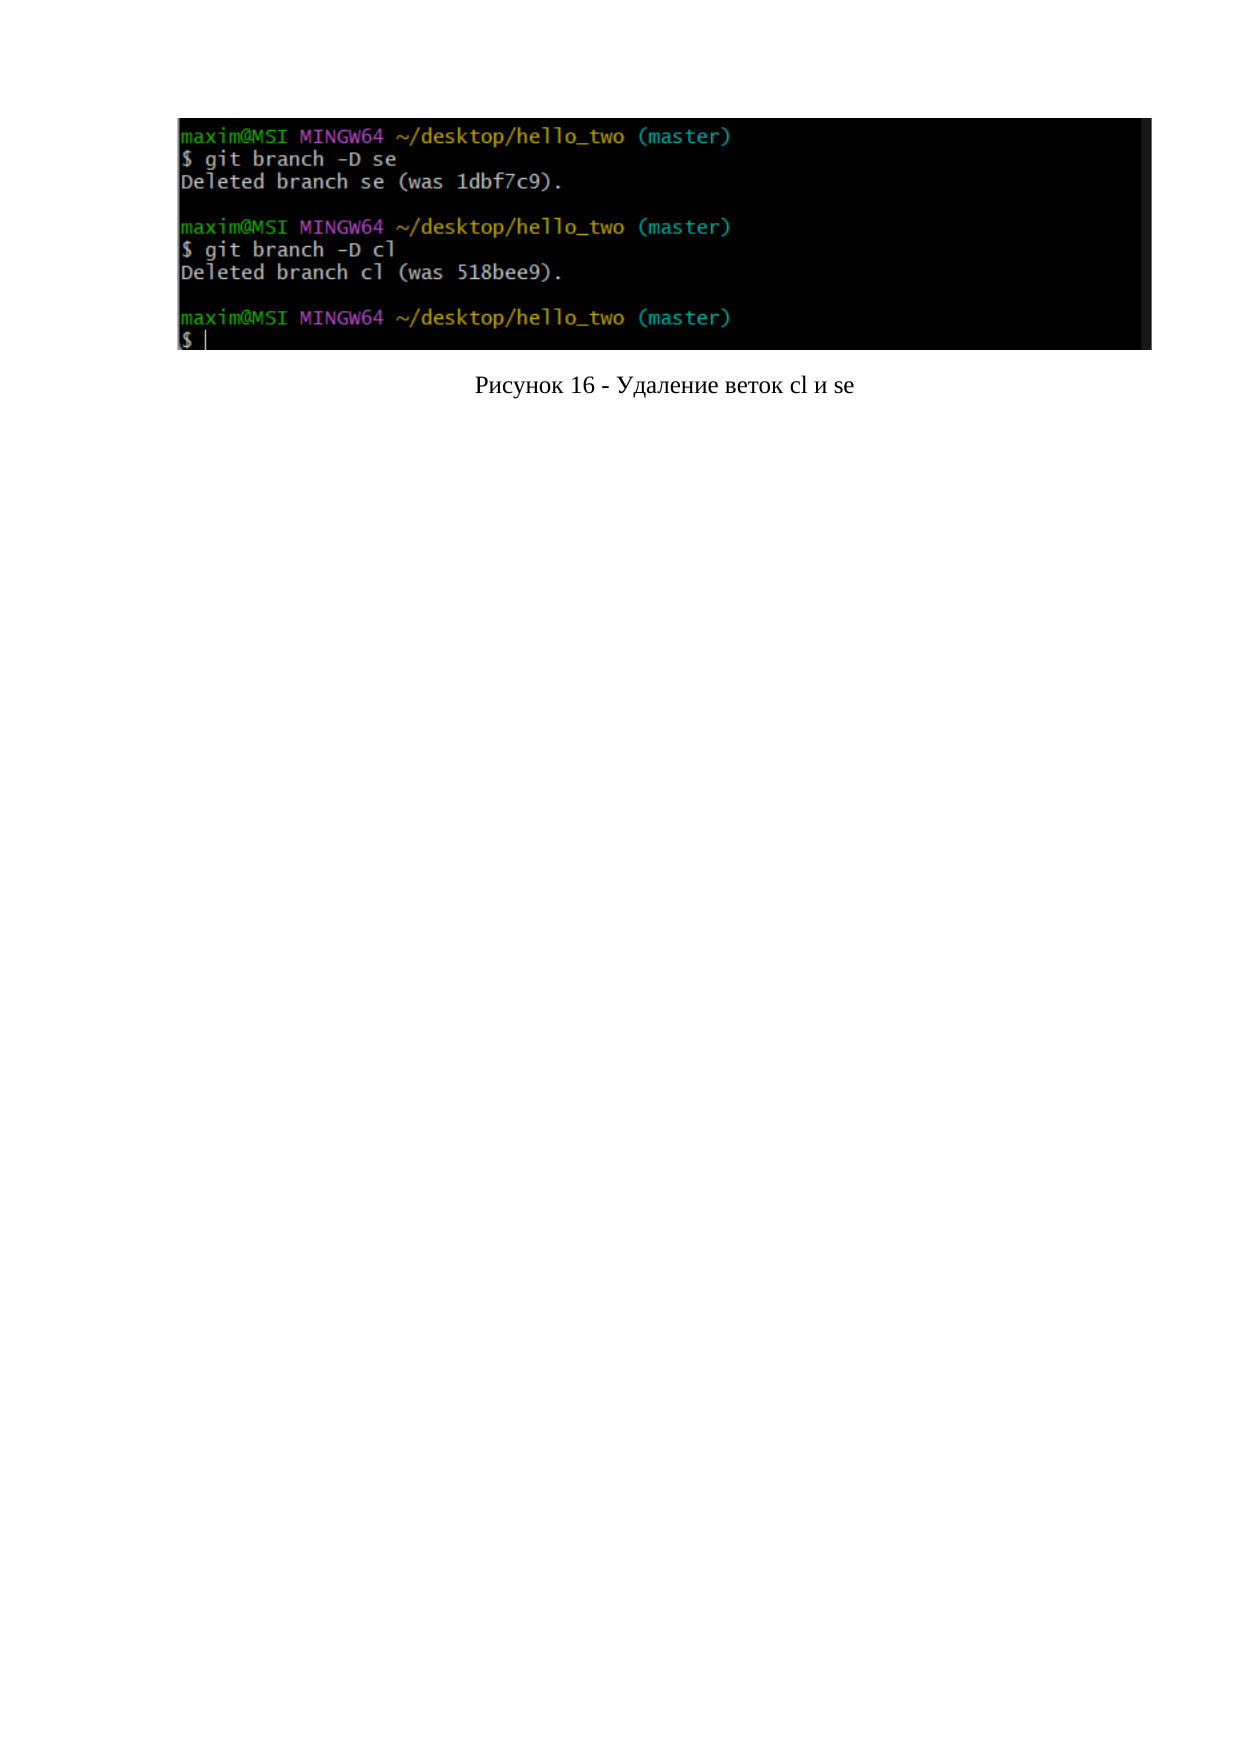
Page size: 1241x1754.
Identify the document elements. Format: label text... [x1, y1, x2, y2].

picture [177, 118, 1152, 350]
